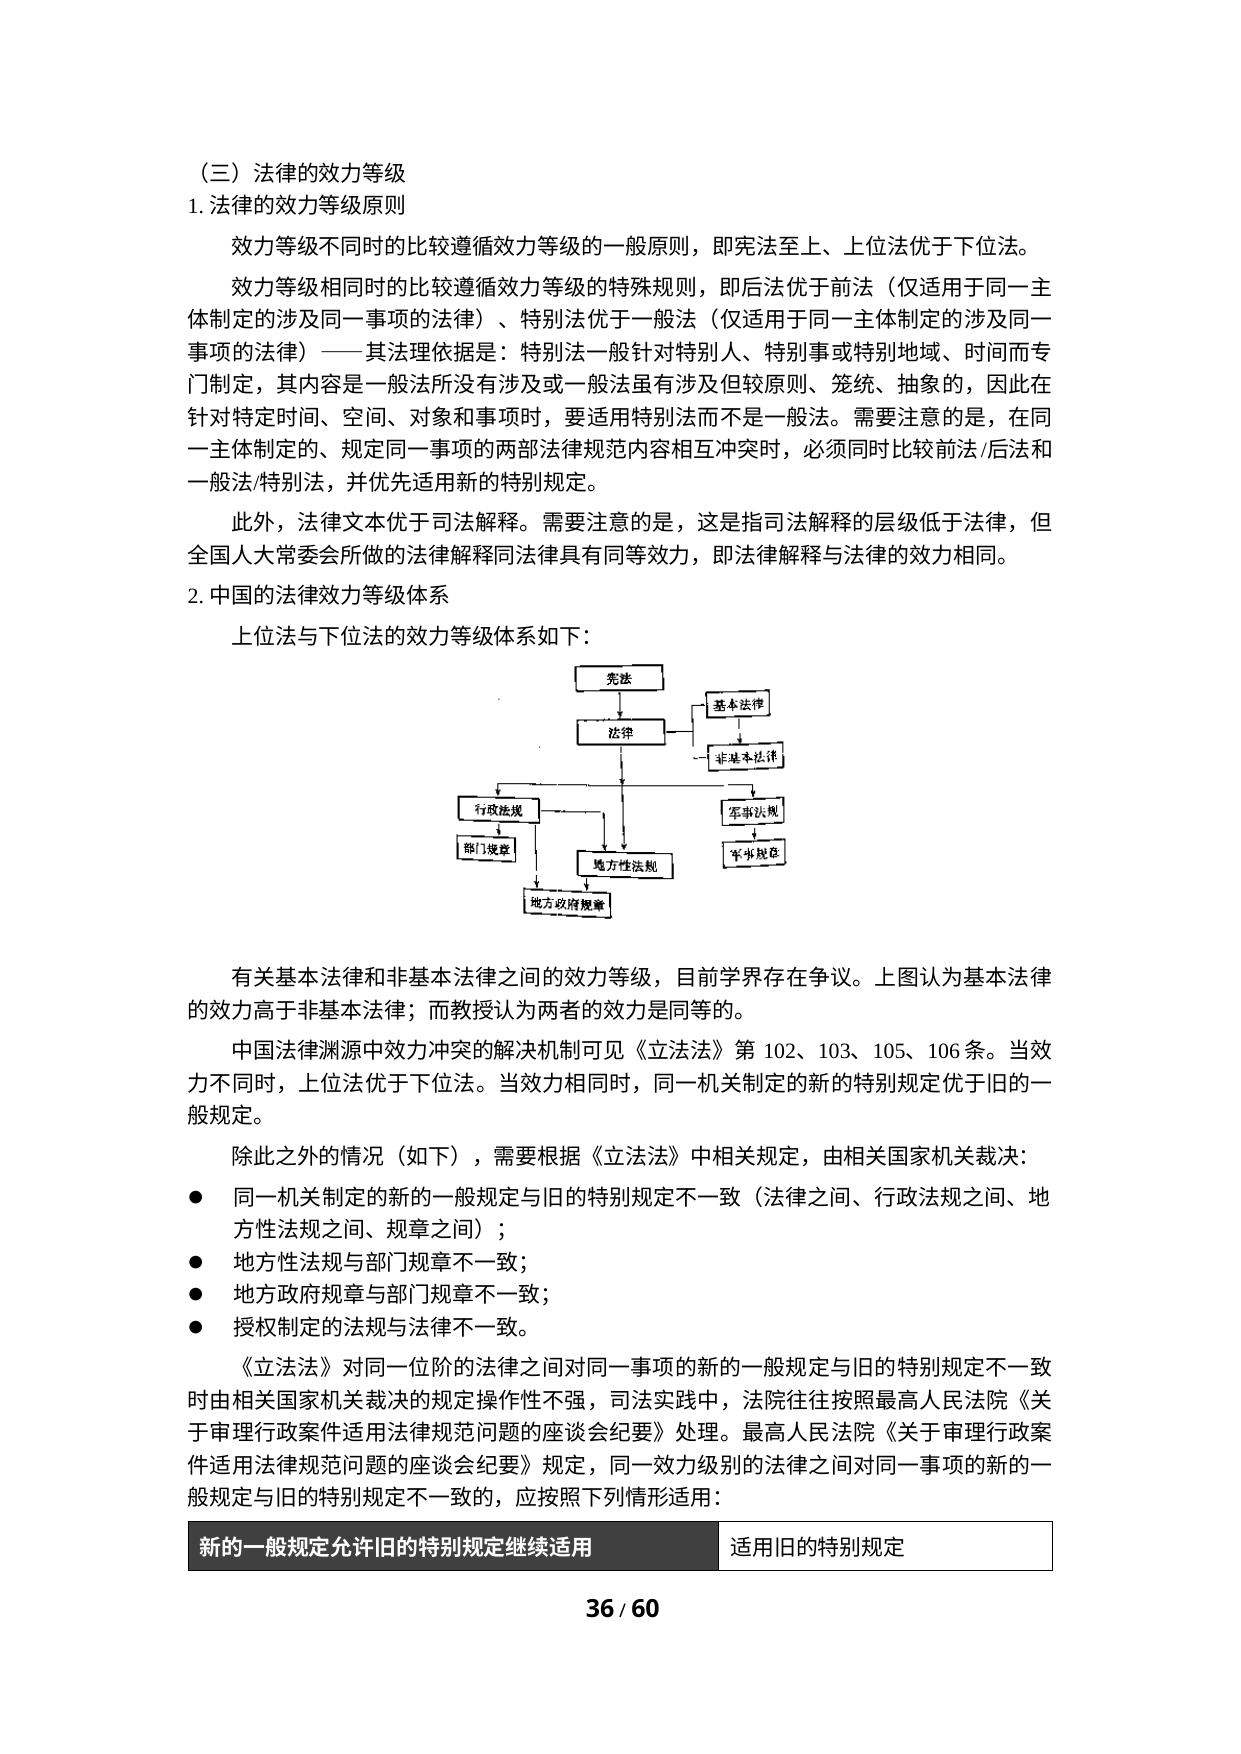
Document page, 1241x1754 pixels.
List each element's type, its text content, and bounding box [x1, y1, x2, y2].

text 效力等级不同时的比较遵循效力等级的一般原则，即宪法至上、上位法优于下位法。 [187, 229, 1053, 261]
table_header 新的一般规定允许旧的特别规定继续适用 [189, 1522, 718, 1570]
text 效力等级相同时的比较遵循效力等级的特殊规则，即后法优于前法（仅适用于同一主体制定的涉及同一事项的法律）、特别法优于一般法（仅适用于同一主体制定的涉及同一事项的法律）——其法理依据是：特别法一般针对特别人、特别事或特别地域、时间而专门制定，其内容是一般法所没有涉及或一般法虽有涉及但较原则、笼统、抽象的，因此在针对特定时间、空间、对象和事项时，要适用特别法而不是一般法。需要注意的是，在同一主体制定的、规定同一事项的两部法律规范内容相互冲突时，必须同时比较前法/后法和一般法/特别法，并优先适用新的特别规定。 [187, 269, 1053, 497]
text 此外，法律文本优于司法解释。需要注意的是，这是指司法解释的层级低于法律，但全国人大常委会所做的法律解释同法律具有同等效力，即法律解释与法律的效力相同。 [187, 505, 1053, 570]
table_header 适用旧的特别规定 [719, 1522, 1052, 1570]
text 除此之外的情况（如下），需要根据《立法法》中相关规定，由相关国家机关裁决： [187, 1139, 1053, 1171]
text 上位法与下位法的效力等级体系如下： [187, 619, 1053, 651]
list 同一机关制定的新的一般规定与旧的特别规定不一致（法律之间、行政法规之间、地方性法规之间、规章之间）； [187, 1179, 1053, 1244]
text 有关基本法律和非基本法律之间的效力等级，目前学界存在争议。上图认为基本法律的效力高于非基本法律；而教授认为两者的效力是同等的。 [187, 960, 1053, 1025]
list 授权制定的法规与法律不一致。 [187, 1309, 1053, 1342]
text 中国法律渊源中效力冲突的解决机制可见《立法法》第102、103、105、106条。当效力不同时，上位法优于下位法。当效力相同时，同一机关制定的新的特别规定优于旧的一般规定。 [187, 1033, 1053, 1131]
text 1. 法律的效力等级原则 [187, 188, 1053, 221]
text 2. 中国的法律效力等级体系 [187, 578, 1053, 611]
list 地方政府规章与部门规章不一致； [187, 1277, 1053, 1309]
text （三）法律的效力等级 [187, 156, 1053, 188]
list 地方性法规与部门规章不一致； [187, 1244, 1053, 1277]
